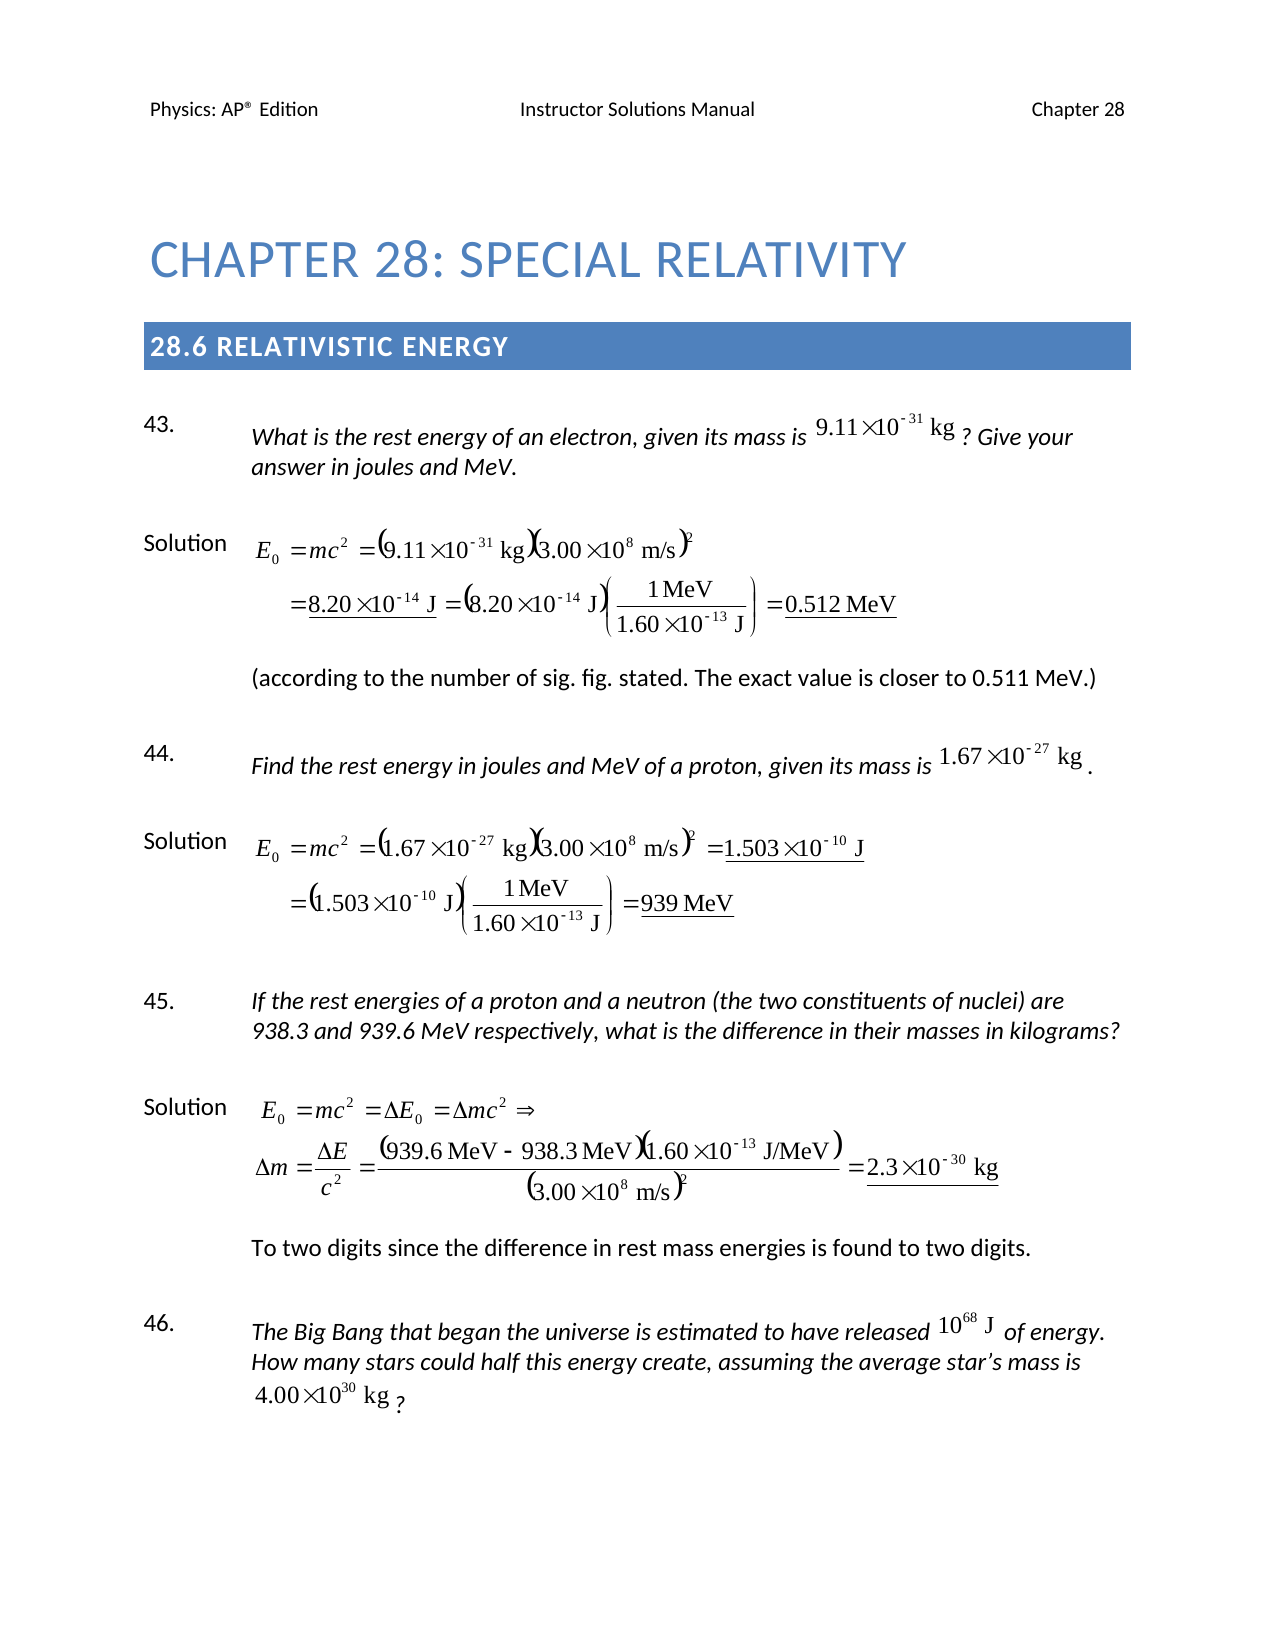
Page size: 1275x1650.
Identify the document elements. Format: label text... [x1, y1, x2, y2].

table_header What is the rest energy of an electron, given its mass is ? Give your answer in joules and MeV. [239, 375, 1137, 494]
table_cell [239, 793, 1137, 952]
table_cell Solution [131, 793, 239, 952]
table_cell Solution [131, 1058, 239, 1274]
subtitle 28.6 Relativistic Energy [150, 328, 1125, 364]
title Chapter 28: Special Relativity [150, 225, 1125, 291]
table_cell The Big Bang that began the universe is estimated to have released of energy. How many stars could half this energy create, assuming the average star’s mass is ? [239, 1275, 1137, 1432]
table_header 43. [131, 375, 239, 494]
table_cell 45. [131, 952, 239, 1058]
table_cell Find the rest energy in joules and MeV of a proton, given its mass is . [239, 705, 1137, 793]
table_cell Solution [131, 494, 239, 704]
table_cell 44. [131, 705, 239, 793]
table_cell (according to the number of sig. fig. stated. The exact value is closer to 0.511 MeV.) [239, 494, 1137, 704]
table_cell If the rest energies of a proton and a neutron (the two constituents of nuclei) are 938.3 and 939.6 MeV respectively, what is the difference in their masses in kilograms? [239, 952, 1137, 1058]
table_cell To two digits since the difference in rest mass energies is found to two digits. [239, 1058, 1137, 1274]
table_cell 46. [131, 1275, 239, 1432]
